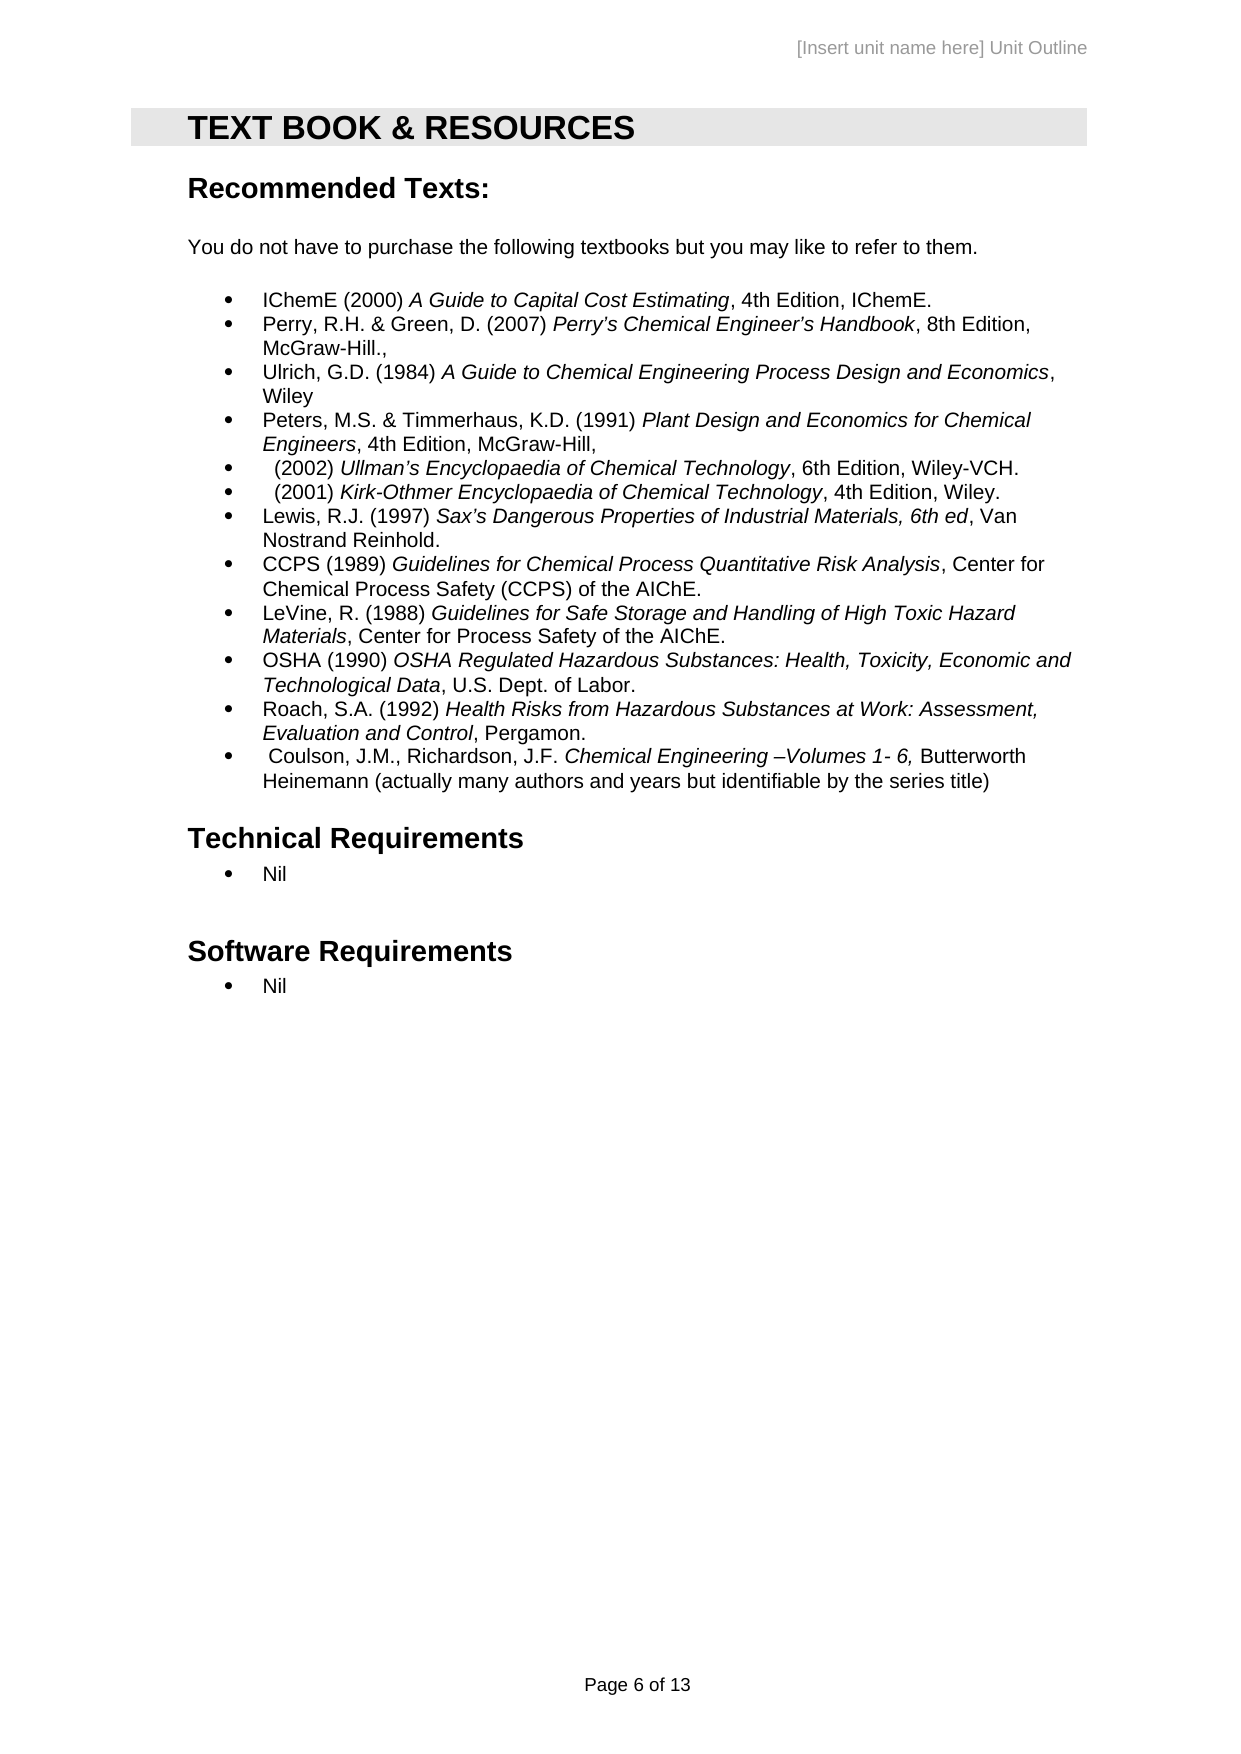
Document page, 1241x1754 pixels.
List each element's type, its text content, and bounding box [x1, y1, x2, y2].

list Roach, S.A. (1992) Health Risks from Hazardous Substances at Work: Assessment, Evaluation and Control, Pergamon. [225, 696, 1087, 744]
list (2001) Kirk-Othmer Encyclopaedia of Chemical Technology, 4th Edition, Wiley. [225, 480, 1087, 504]
list Peters, M.S. & Timmerhaus, K.D. (1991) Plant Design and Economics for Chemical Engineers, 4th Edition, McGraw-Hill, [225, 408, 1087, 456]
list IChemE (2000) A Guide to Capital Cost Estimating, 4th Edition, IChemE. [225, 288, 1087, 312]
list OSHA (1990) OSHA Regulated Hazardous Substances: Health, Toxicity, Economic and Technological Data, U.S. Dept. of Labor. [225, 648, 1087, 696]
list (2002) Ullman’s Encyclopaedia of Chemical Technology, 6th Edition, Wiley-VCH. [225, 456, 1087, 480]
list Nil [225, 861, 1087, 885]
list Ulrich, G.D. (1984) A Guide to Chemical Engineering Process Design and Economics, Wiley [225, 360, 1087, 408]
list Perry, R.H. & Green, D. (2007) Perry’s Chemical Engineer’s Handbook, 8th Edition, McGraw-Hill., [225, 312, 1087, 360]
list Nil [225, 974, 1087, 998]
text You do not have to purchase the following textbooks but you may like to refer to them. [187, 235, 1087, 259]
subtitle TEXT BOOK & RESOURCES [131, 108, 1087, 146]
list Coulson, J.M., Richardson, J.F. Chemical Engineering –Volumes 1- 6, Butterworth Heinemann (actually many authors and years but identifiable by the series title) [225, 744, 1087, 792]
list CCPS (1989) Guidelines for Chemical Process Quantitative Risk Analysis, Center for Chemical Process Safety (CCPS) of the AIChE. [225, 552, 1087, 600]
list Lewis, R.J. (1997) Sax’s Dangerous Properties of Industrial Materials, 6th ed, Van Nostrand Reinhold. [225, 504, 1087, 552]
subtitle Recommended Texts: [187, 171, 1087, 205]
subtitle Software Requirements [187, 934, 1087, 968]
subtitle Technical Requirements [187, 822, 1087, 855]
list LeVine, R. (1988) Guidelines for Safe Storage and Handling of High Toxic Hazard Materials, Center for Process Safety of the AIChE. [225, 600, 1087, 648]
